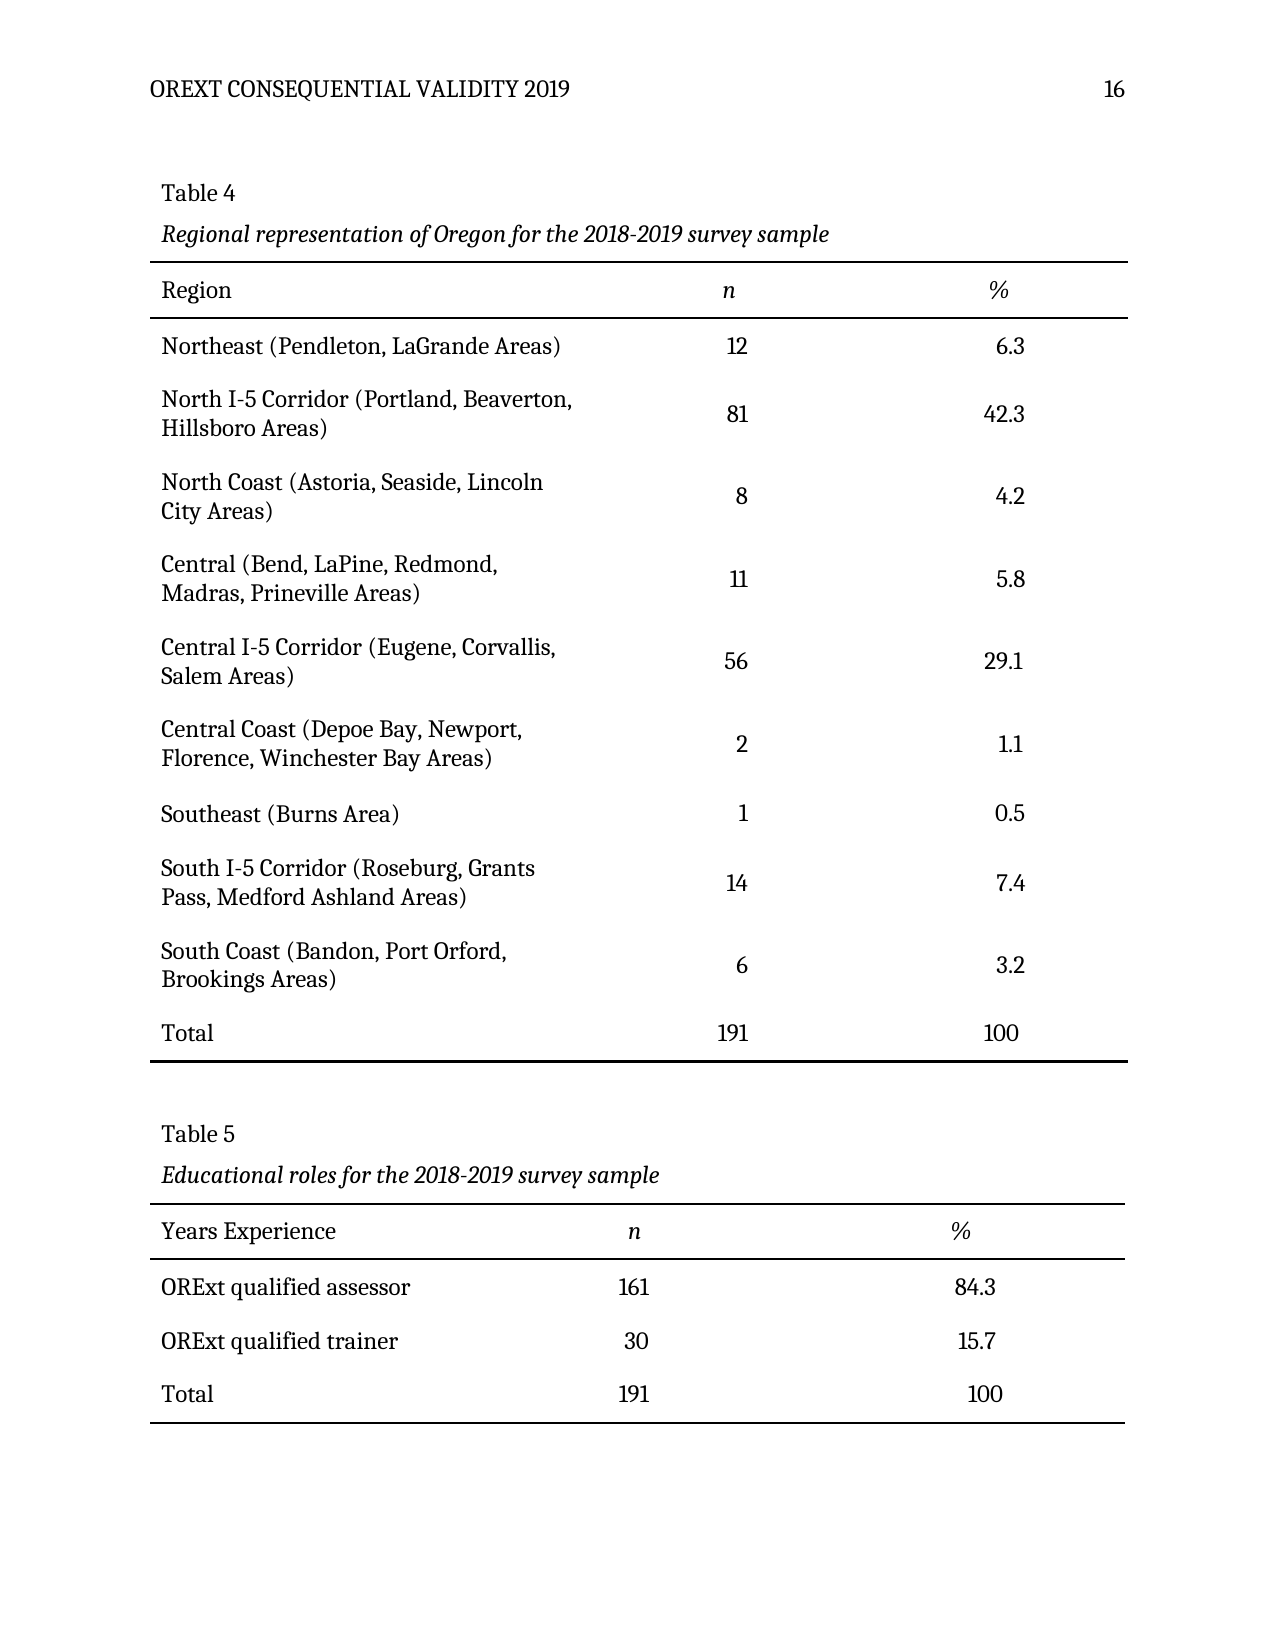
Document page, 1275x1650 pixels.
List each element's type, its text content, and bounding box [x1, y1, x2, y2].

table_cell South Coast (Bandon, Port Orford, Brookings Areas) [150, 924, 588, 1007]
table_cell 11 [588, 538, 872, 620]
table_cell 14 [588, 842, 872, 924]
table_cell 2 [588, 703, 872, 785]
table_cell 29.1 [872, 620, 1127, 703]
table_cell 84.3 [798, 1260, 1125, 1314]
table_cell Southeast (Burns Area) [150, 785, 588, 842]
table_header Table 4 [150, 179, 1112, 207]
table_cell 161 [473, 1260, 798, 1314]
table_cell % [798, 1205, 1125, 1258]
table_cell 6 [588, 924, 872, 1007]
table_cell 1 [588, 785, 872, 842]
table_cell Years Experience [150, 1205, 473, 1258]
table_cell 191 [473, 1368, 798, 1422]
table_cell 5.8 [872, 538, 1127, 620]
table_cell 3.2 [872, 924, 1127, 1007]
table_header Table 5 [150, 1120, 1125, 1149]
table_cell Total [150, 1007, 588, 1060]
table_cell Central (Bend, LaPine, Redmond, Madras, Prineville Areas) [150, 538, 588, 620]
table_cell n [473, 1205, 798, 1258]
table_cell Central Coast (Depoe Bay, Newport, Florence, Winchester Bay Areas) [150, 703, 588, 785]
table_cell n [588, 263, 872, 317]
table_cell 6.3 [872, 319, 1127, 373]
table_cell Northeast (Pendleton, LaGrande Areas) [150, 319, 588, 373]
table_cell ORExt qualified trainer [150, 1314, 473, 1368]
table_cell 12 [588, 319, 872, 373]
table_cell 15.7 [798, 1314, 1125, 1368]
table_cell Region [150, 263, 588, 317]
table_cell Regional representation of Oregon for the 2018-2019 survey sample [150, 208, 1112, 261]
table_cell North I-5 Corridor (Portland, Beaverton, Hillsboro Areas) [150, 373, 588, 455]
table_cell Total [150, 1368, 473, 1422]
table_cell 8 [588, 455, 872, 538]
table_cell 30 [473, 1314, 798, 1368]
table_cell 42.3 [872, 373, 1127, 455]
table_cell 56 [588, 620, 872, 703]
table_cell 100 [872, 1007, 1127, 1060]
table_cell 100 [798, 1368, 1125, 1422]
table_cell 1.1 [872, 703, 1127, 785]
table_cell 7.4 [872, 842, 1127, 924]
table_cell 4.2 [872, 455, 1127, 538]
table_cell 0.5 [872, 785, 1127, 842]
table_cell South I-5 Corridor (Roseburg, Grants Pass, Medford Ashland Areas) [150, 842, 588, 924]
table_cell North Coast (Astoria, Seaside, Lincoln City Areas) [150, 455, 588, 538]
table_cell Central I-5 Corridor (Eugene, Corvallis, Salem Areas) [150, 620, 588, 703]
table_cell % [872, 263, 1127, 317]
table_cell ORExt qualified assessor [150, 1260, 473, 1314]
table_cell Educational roles for the 2018-2019 survey sample [150, 1149, 1125, 1202]
table_cell 81 [588, 373, 872, 455]
table_cell 191 [588, 1007, 872, 1060]
